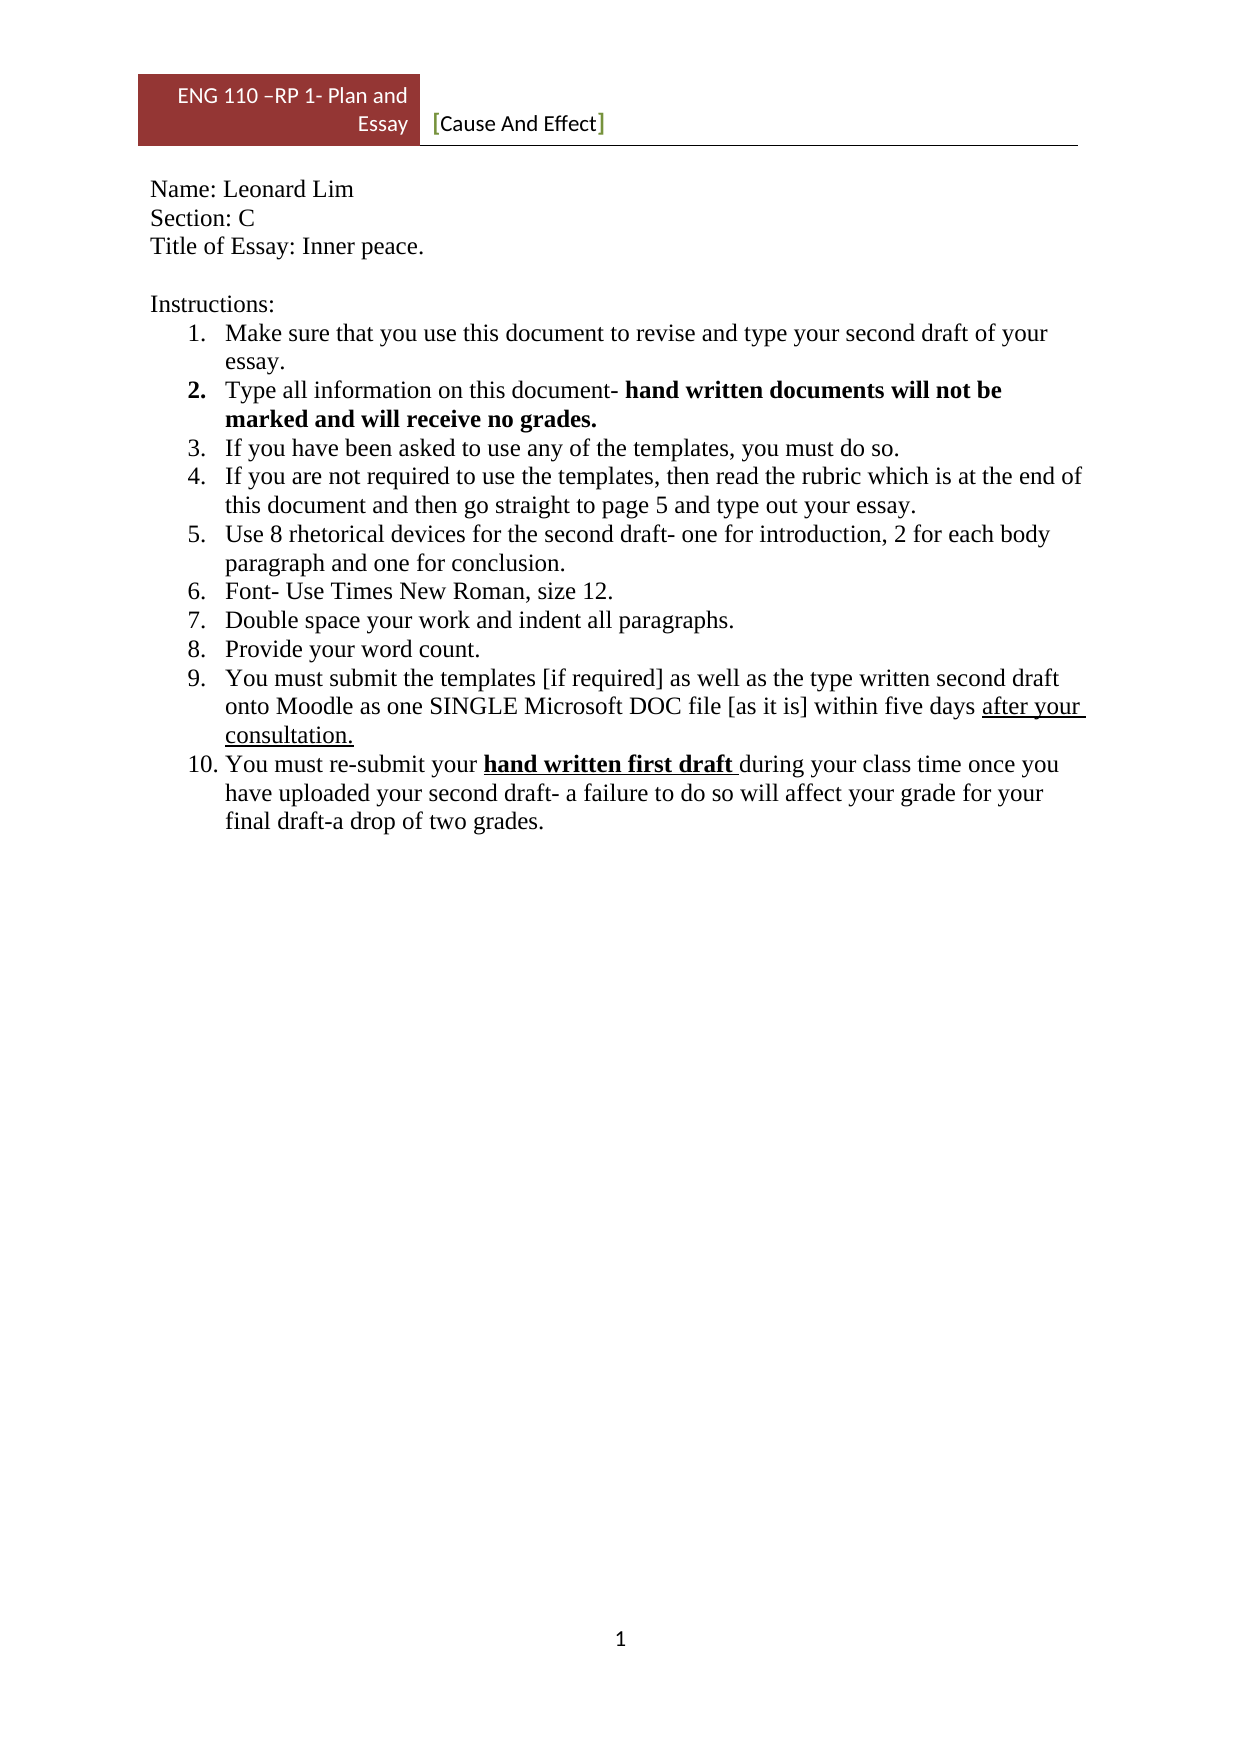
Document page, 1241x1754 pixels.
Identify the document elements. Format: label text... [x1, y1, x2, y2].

list Provide your word count. [187, 634, 1090, 663]
list You must re-submit your hand written first draft during your class time once you have uploaded your second draft- a failure to do so will affect your grade for your final draft-a drop of two grades. [187, 749, 1090, 835]
text Instructions: [150, 289, 1090, 318]
list Double space your work and indent all paragraphs. [187, 605, 1090, 634]
list Make sure that you use this document to revise and type your second draft of your essay. [187, 318, 1090, 375]
list Use 8 rhetorical devices for the second draft- one for introduction, 2 for each body paragraph and one for conclusion. [187, 519, 1090, 576]
text Name: Leonard Lim [150, 174, 1090, 203]
list If you are not required to use the templates, then read the rubric which is at the end of this document and then go straight to page 5 and type out your essay. [187, 461, 1090, 519]
list Font- Use Times New Roman, size 12. [187, 576, 1090, 605]
list You must submit the templates [if required] as well as the type written second draft onto Moodle as one SINGLE Microsoft DOC file [as it is] within five days after your consultation. [187, 663, 1090, 749]
list If you have been asked to use any of the templates, you must do so. [187, 433, 1090, 461]
text Section: C [150, 203, 1090, 231]
text Title of Essay: Inner peace. [150, 231, 1090, 260]
list Type all information on this document- hand written documents will not be marked and will receive no grades. [187, 375, 1090, 433]
